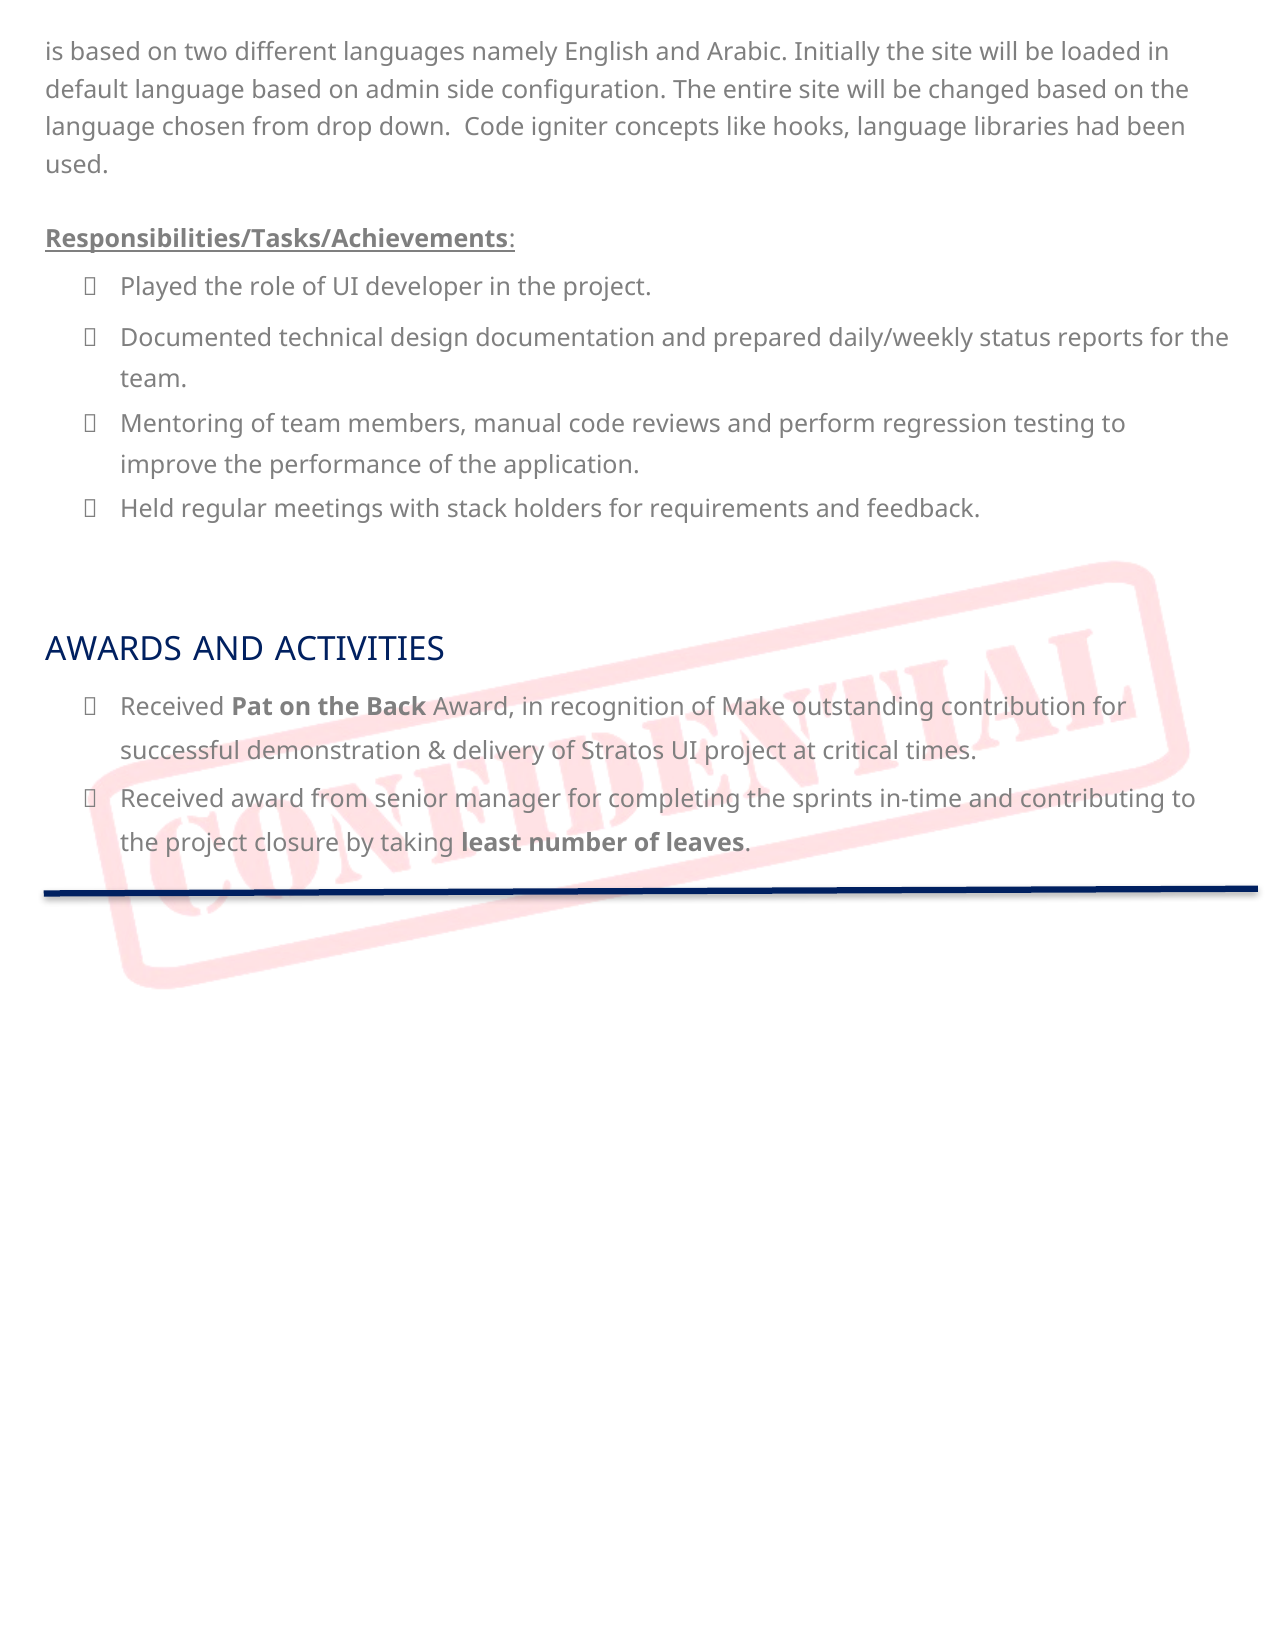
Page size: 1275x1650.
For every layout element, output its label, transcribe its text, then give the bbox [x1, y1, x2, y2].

list Documented technical design documentation and prepared daily/weekly status reports for the team. [82, 310, 1230, 395]
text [45, 34, 1230, 180]
list Held regular meetings with stack holders for requirements and feedback. [82, 480, 1230, 532]
text Responsibilities/Tasks/Achievements: [45, 221, 1230, 255]
list Received Pat on the Back Award, in recognition of Make outstanding contribution for successful demonstration & delivery of Stratos UI project at critical times. [82, 678, 1230, 767]
list Received award from senior manager for completing the sprints in-time and contributing to the project closure by taking least number of leaves. [82, 770, 1230, 859]
subtitle awards and activities [45, 616, 1230, 672]
list Mentoring of team members, manual code reviews and perform regression testing to improve the performance of the application. [82, 395, 1230, 480]
list Played the role of UI developer in the project. [82, 258, 1230, 310]
